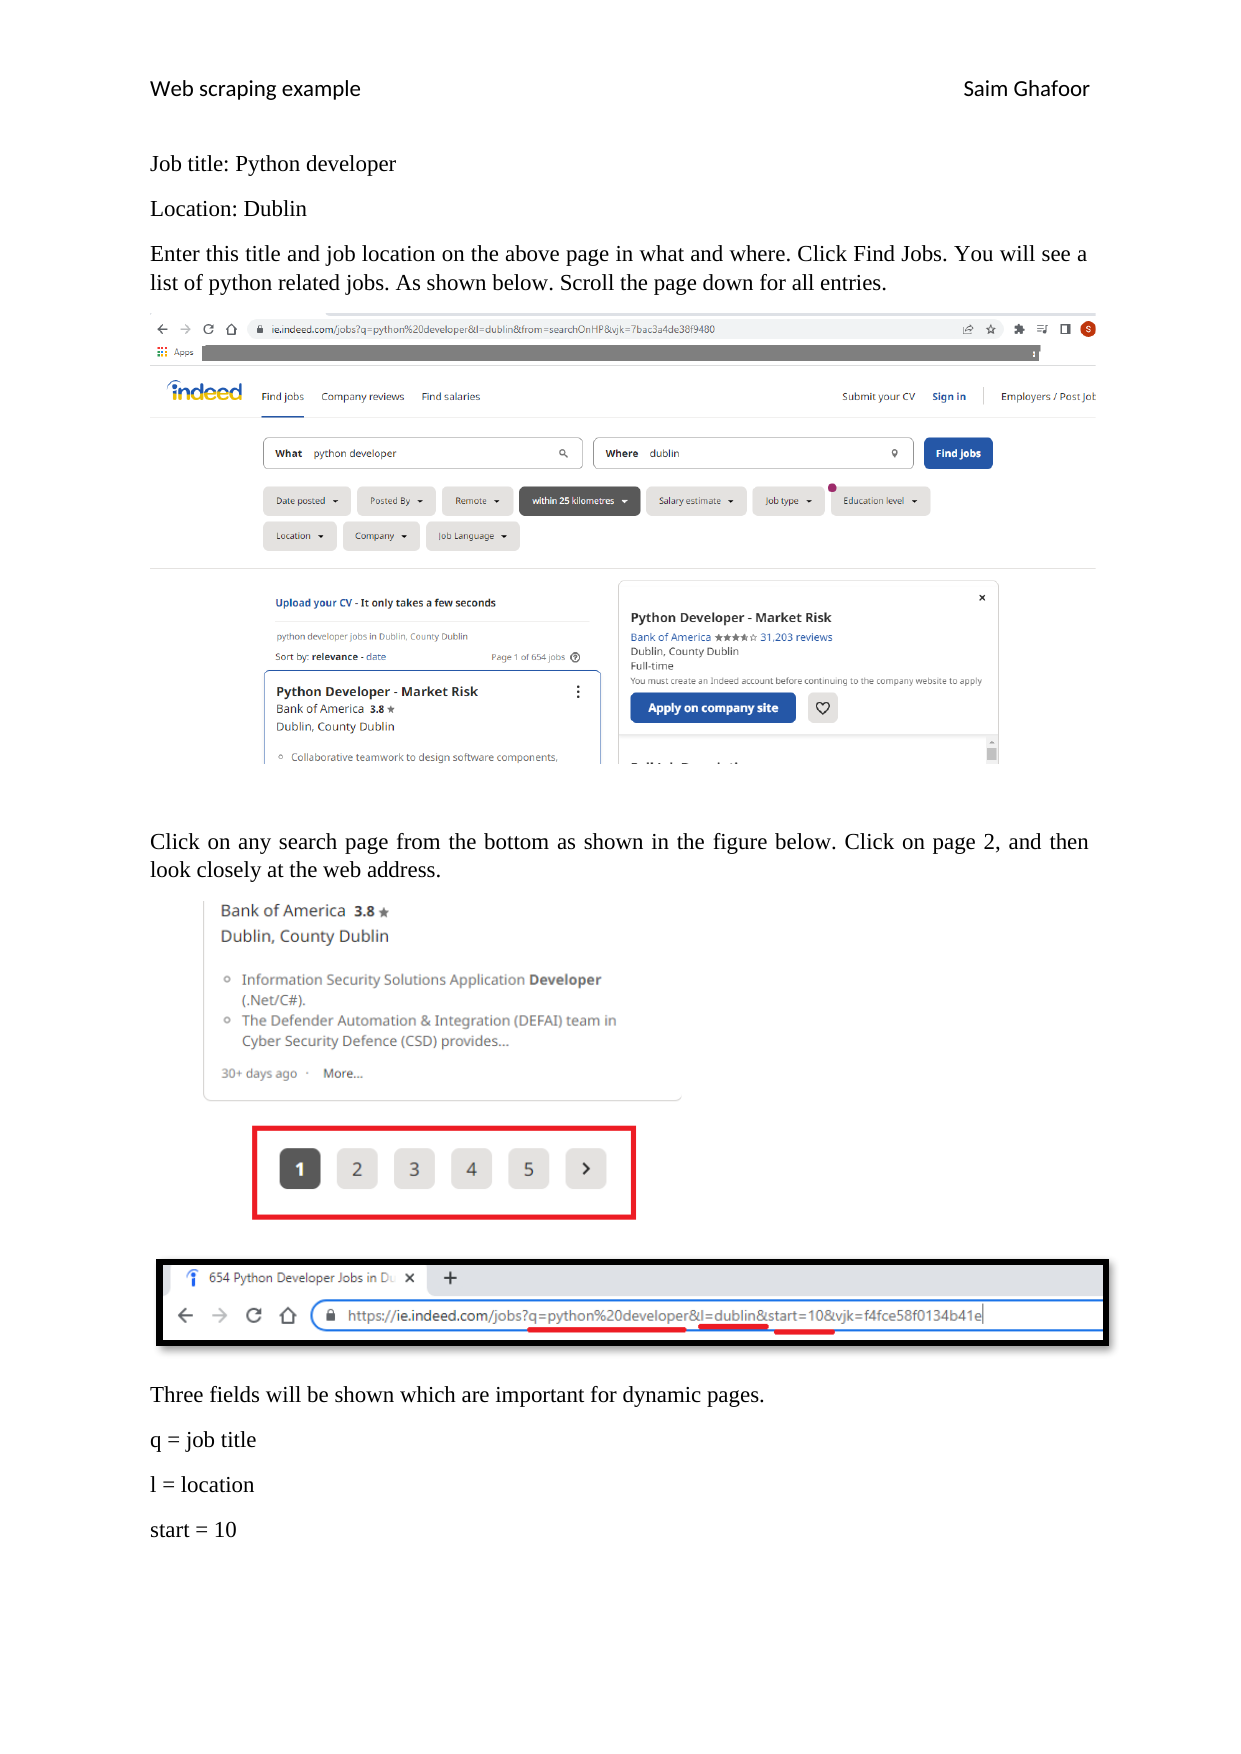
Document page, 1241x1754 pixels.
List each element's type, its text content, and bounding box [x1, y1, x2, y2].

text q = job title [150, 1426, 1090, 1452]
text Click on any search page from the bottom as shown in the figure below. Click on page 2, and then look closely at the web address. [150, 828, 1090, 882]
picture [163, 1265, 1103, 1340]
text Three fields will be shown which are important for dynamic pages. [150, 1381, 1090, 1407]
picture [150, 901, 682, 1234]
text start = 10 [150, 1516, 1090, 1542]
picture [150, 313, 1096, 764]
text Enter this title and job location on the above page in what and where. Click Find Jobs. You will see a list of python related jobs. As shown below. Scroll the page down for all entries. [150, 240, 1090, 295]
text l = location [150, 1471, 1090, 1497]
text Location: Dublin [150, 195, 1090, 221]
text Job title: Python developer [150, 150, 1090, 176]
